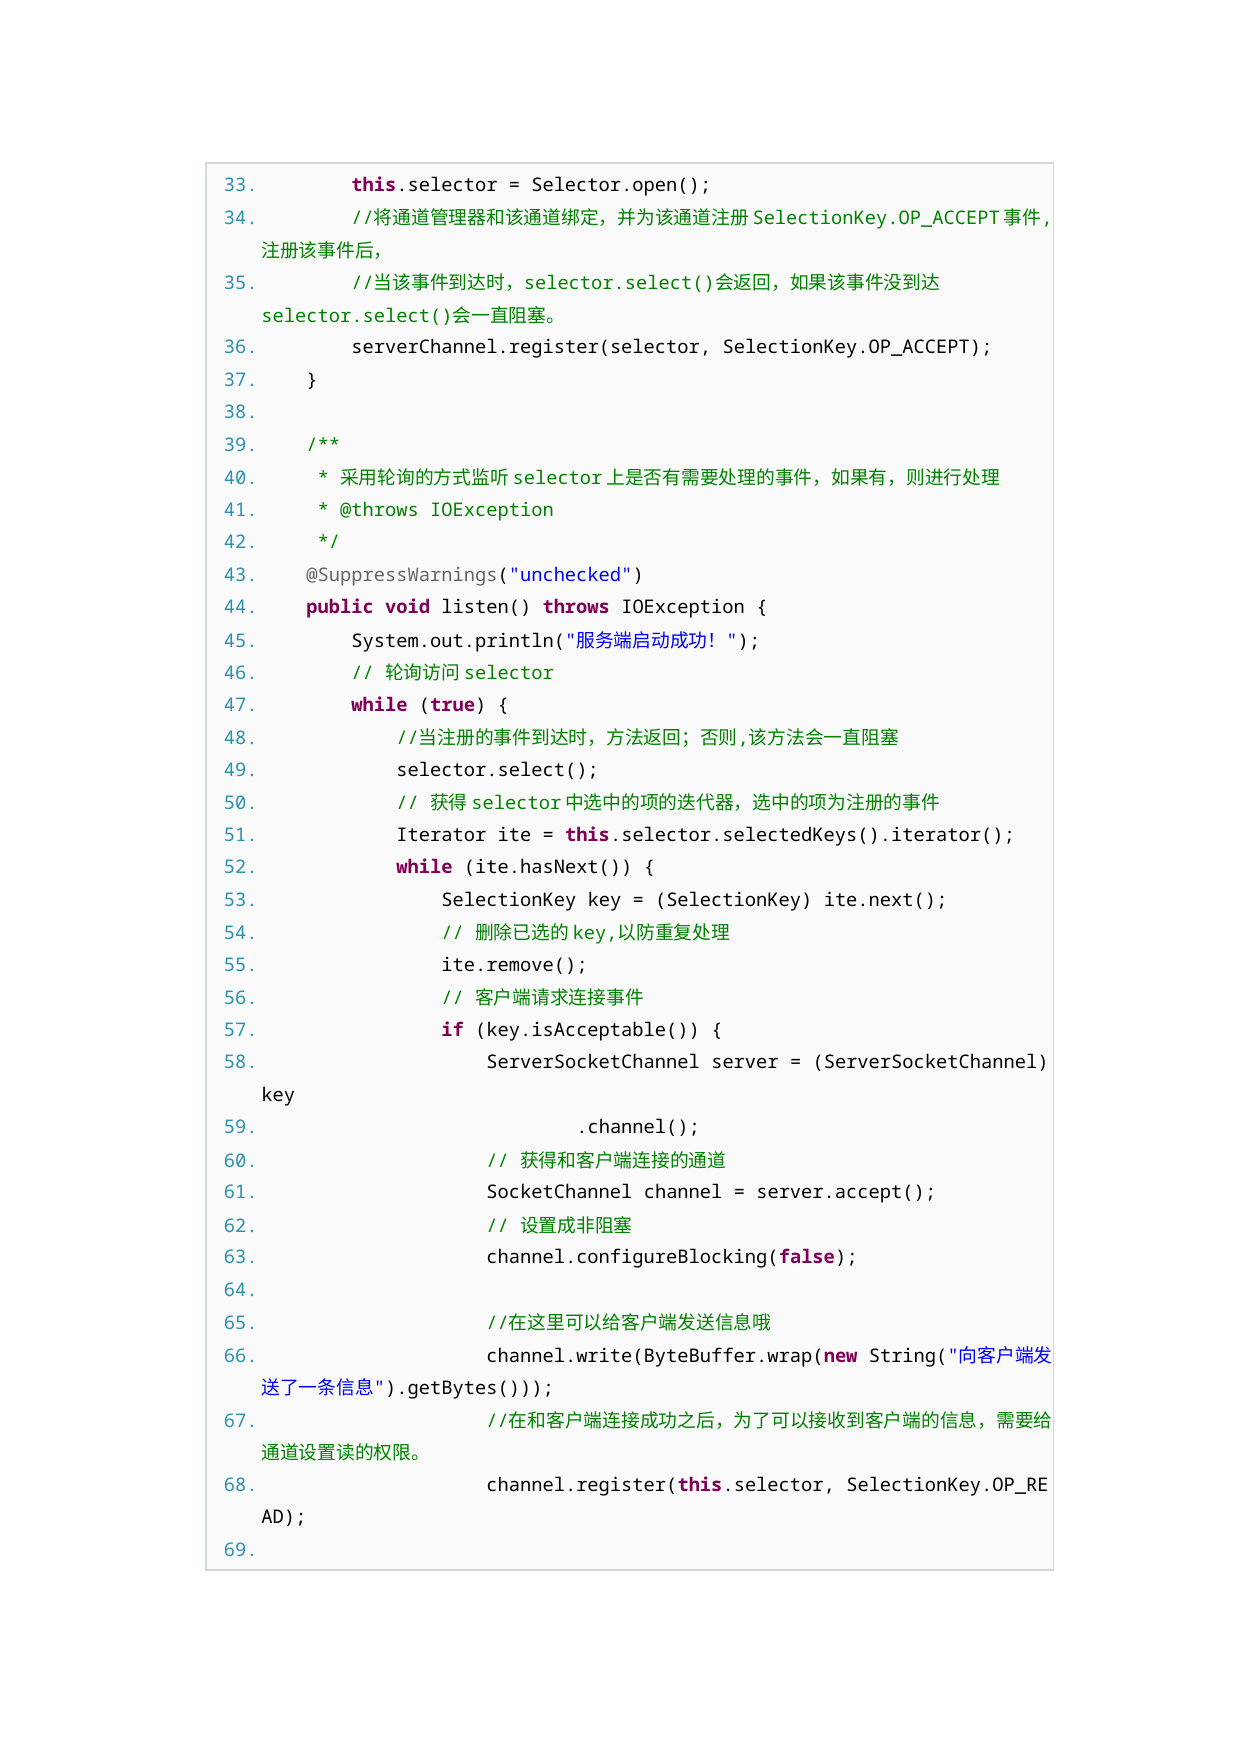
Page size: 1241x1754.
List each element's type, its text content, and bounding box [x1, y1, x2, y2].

list //在和客户端连接成功之后，为了可以接收到客户端的信息，需要给通道设置读的权限。 [207, 1397, 1053, 1462]
list /** [207, 422, 1053, 454]
list while (true) { [207, 682, 1053, 714]
list System.out.println("服务端启动成功！"); [207, 617, 1053, 649]
list //在这里可以给客户端发送信息哦 [207, 1299, 1053, 1332]
list serverChannel.register(selector, SelectionKey.OP_ACCEPT); [207, 324, 1053, 357]
list // 轮询访问selector [207, 649, 1053, 682]
list public void listen() throws IOException { [207, 584, 1053, 617]
list this.selector = Selector.open(); [207, 164, 1053, 194]
list channel.write(ByteBuffer.wrap(new String("向客户端发送了一条信息").getBytes())); [207, 1332, 1053, 1397]
list .channel(); [207, 1104, 1053, 1137]
list //当该事件到达时，selector.select()会返回，如果该事件没到达selector.select()会一直阻塞。 [207, 259, 1053, 324]
list // 获得selector中选中的项的迭代器，选中的项为注册的事件 [207, 779, 1053, 812]
list * 采用轮询的方式监听selector上是否有需要处理的事件，如果有，则进行处理 [207, 454, 1053, 487]
list // 客户端请求连接事件 [207, 974, 1053, 1007]
list //将通道管理器和该通道绑定，并为该通道注册SelectionKey.OP_ACCEPT事件,注册该事件后， [207, 194, 1053, 259]
list // 删除已选的key,以防重复处理 [207, 909, 1053, 942]
list channel.configureBlocking(false); [207, 1234, 1053, 1267]
list //当注册的事件到达时，方法返回；否则,该方法会一直阻塞 [207, 714, 1053, 747]
list if (key.isAcceptable()) { [207, 1007, 1053, 1039]
list Iterator ite = this.selector.selectedKeys().iterator(); [207, 812, 1053, 844]
list while (ite.hasNext()) { [207, 844, 1053, 877]
list } [207, 357, 1053, 389]
list @SuppressWarnings("unchecked") [207, 552, 1053, 584]
list * @throws IOException [207, 487, 1053, 519]
list */ [207, 519, 1053, 552]
list // 设置成非阻塞 [207, 1202, 1053, 1234]
list // 获得和客户端连接的通道 [207, 1137, 1053, 1169]
list ite.remove(); [207, 942, 1053, 974]
list SelectionKey key = (SelectionKey) ite.next(); [207, 877, 1053, 909]
list selector.select(); [207, 747, 1053, 779]
list channel.register(this.selector, SelectionKey.OP_READ); [207, 1462, 1053, 1527]
list ServerSocketChannel server = (ServerSocketChannel) key [207, 1039, 1053, 1104]
list SocketChannel channel = server.accept(); [207, 1169, 1053, 1202]
